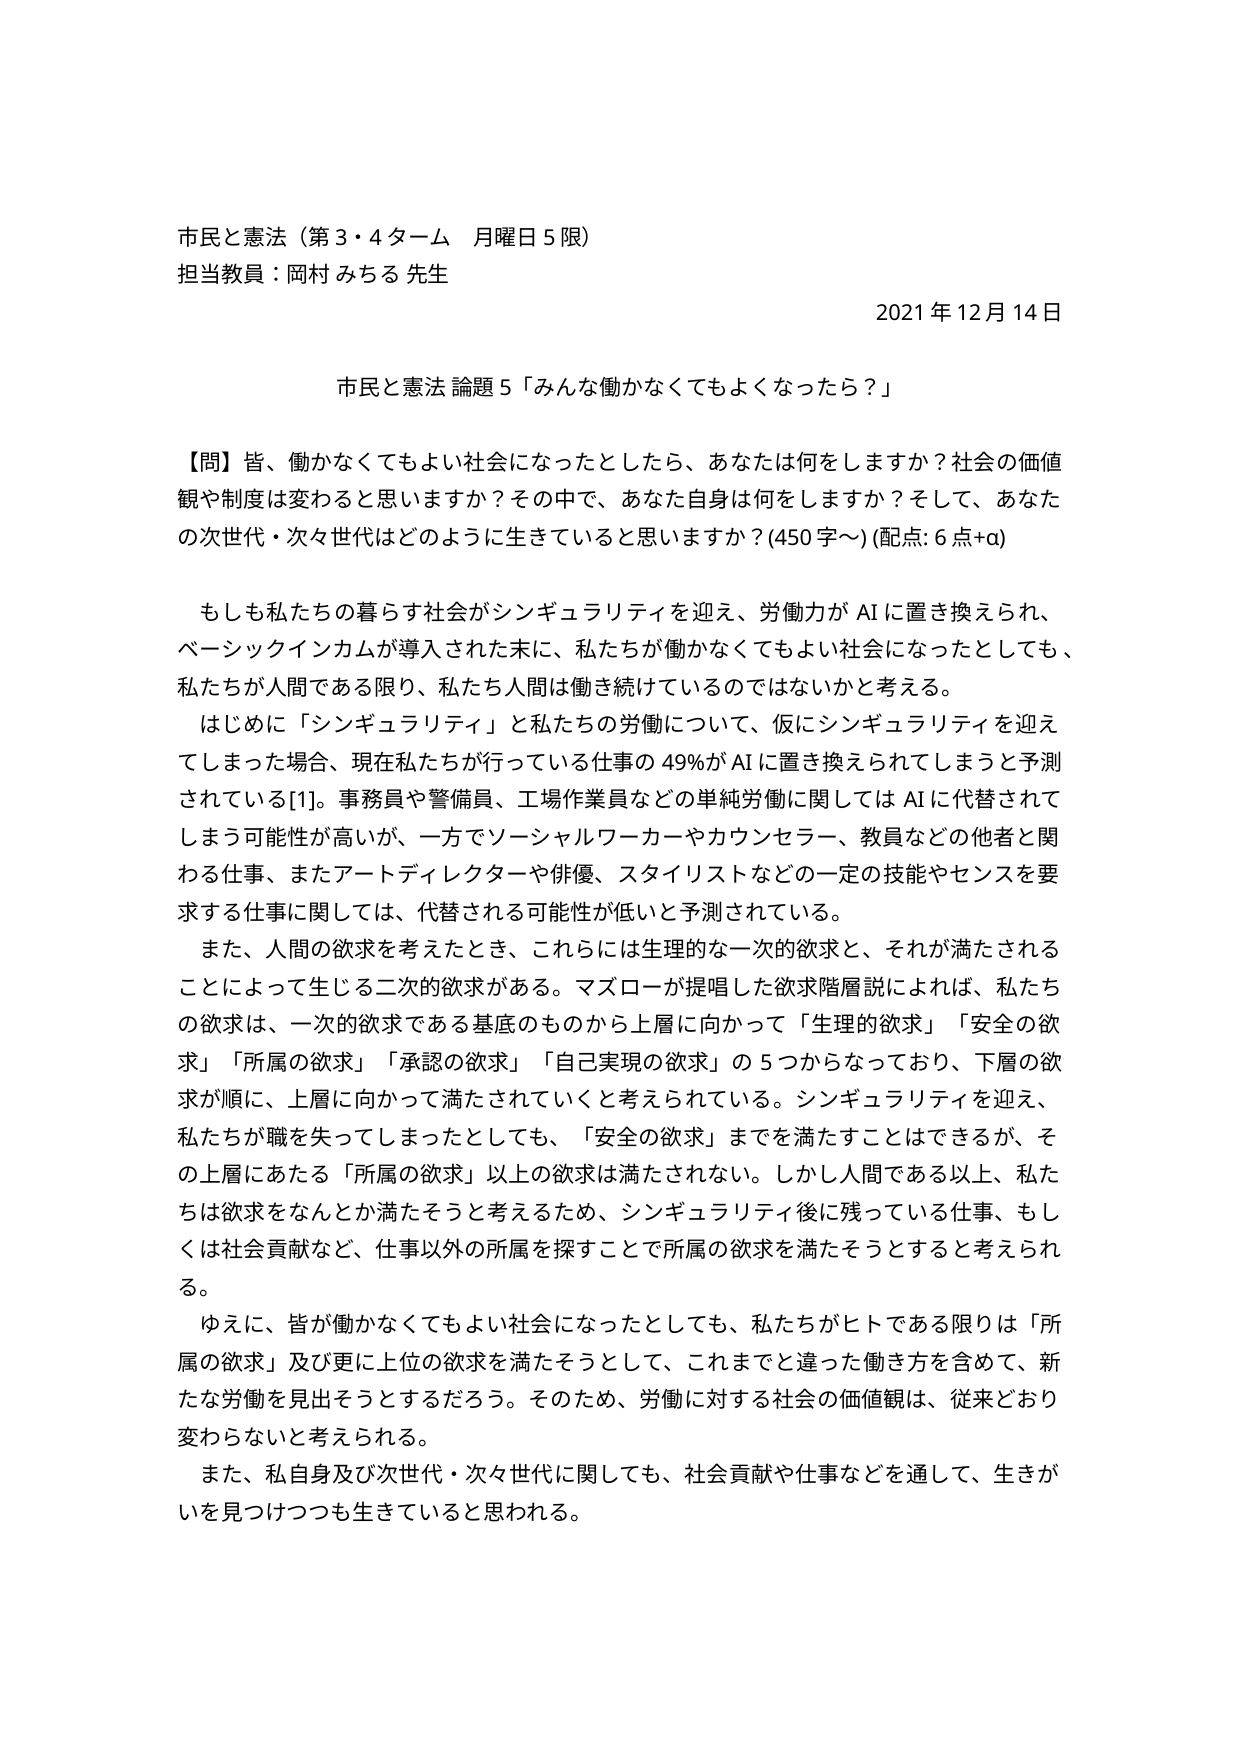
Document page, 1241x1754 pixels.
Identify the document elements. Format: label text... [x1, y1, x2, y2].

text また、私自身及び次世代・次々世代に関しても、社会貢献や仕事などを通して、生きがいを見つけつつも生きていると思われる。 [177, 1454, 1063, 1529]
text また、人間の欲求を考えたとき、これらには生理的な一次的欲求と、それが満たされることによって生じる二次的欲求がある。マズローが提唱した欲求階層説によれば、私たちの欲求は、一次的欲求である基底のものから上層に向かって「生理的欲求」「安全の欲求」「所属の欲求」「承認の欲求」「自己実現の欲求」の5つからなっており、下層の欲求が順に、上層に向かって満たされていくと考えられている。シンギュラリティを迎え、私たちが職を失ってしまったとしても、「安全の欲求」までを満たすことはできるが、その上層にあたる「所属の欲求」以上の欲求は満たされない。しかし人間である以上、私たちは欲求をなんとか満たそうと考えるため、シンギュラリティ後に残っている仕事、もしくは社会貢献など、仕事以外の所属を探すことで所属の欲求を満たそうとすると考えられる。 [177, 929, 1063, 1304]
text 担当教員：岡村 みちる 先生 [177, 254, 1063, 292]
text ゆえに、皆が働かなくてもよい社会になったとしても、私たちがヒトである限りは「所属の欲求」及び更に上位の欲求を満たそうとして、これまでと違った働き方を含めて、新たな労働を見出そうとするだろう。そのため、労働に対する社会の価値観は、従来どおり変わらないと考えられる。 [177, 1304, 1063, 1454]
text 市民と憲法（第3・4ターム 月曜日5限） [177, 217, 1063, 254]
text もしも私たちの暮らす社会がシンギュラリティを迎え、労働力がAIに置き換えられ、ベーシックインカムが導入された末に、私たちが働かなくてもよい社会になったとしても、私たちが人間である限り、私たち人間は働き続けているのではないかと考える。 [177, 592, 1063, 704]
text 2021年12月14日 [177, 292, 1063, 329]
text 【問】皆、働かなくてもよい社会になったとしたら、あなたは何をしますか？社会の価値観や制度は変わると思いますか？その中で、あなた自身は何をしますか？そして、あなたの次世代・次々世代はどのように生きていると思いますか？(450字～) (配点: 6点+α) [177, 442, 1063, 554]
text はじめに「シンギュラリティ」と私たちの労働について、仮にシンギュラリティを迎えてしまった場合、現在私たちが行っている仕事の49%がAIに置き換えられてしまうと予測されている[1]。事務員や警備員、工場作業員などの単純労働に関してはAIに代替されてしまう可能性が高いが、一方でソーシャルワーカーやカウンセラー、教員などの他者と関わる仕事、またアートディレクターや俳優、スタイリストなどの一定の技能やセンスを要求する仕事に関しては、代替される可能性が低いと予測されている。 [177, 704, 1063, 929]
